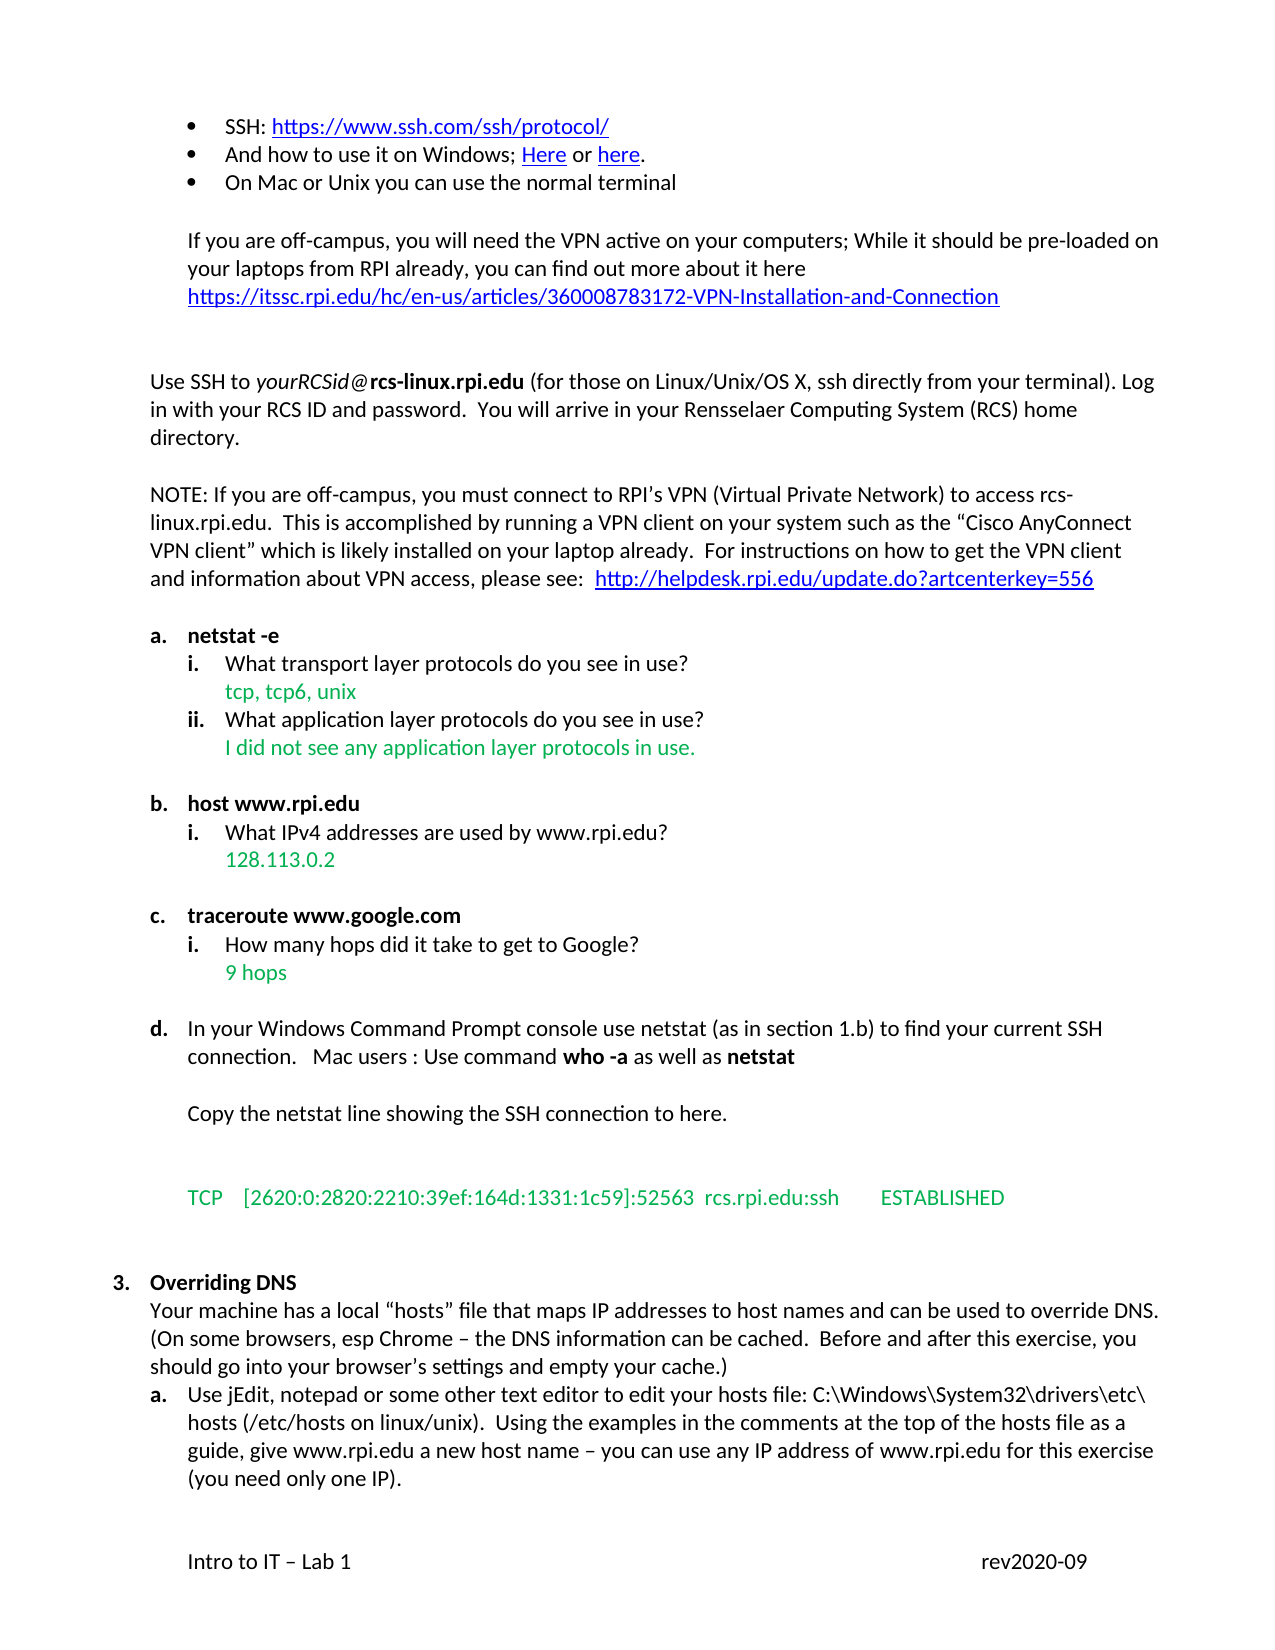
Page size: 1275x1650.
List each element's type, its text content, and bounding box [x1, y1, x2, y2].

list SSH: https://www.ssh.com/ssh/protocol/ [187, 112, 1162, 141]
list What transport layer protocols do you see in use? tcp, tcp6, unix [187, 649, 1162, 706]
list What application layer protocols do you see in use? I did not see any application layer protocols in use. [187, 706, 1162, 789]
list Overriding DNS Your machine has a local “hosts” file that maps IP addresses to host names and can be used to override DNS. (On some browsers, esp Chrome – the DNS information can be cached. Before and after this exercise, you should go into your browser’s settings and empty your cache.) [112, 1268, 1162, 1380]
list What IPv4 addresses are used by www.rpi.edu? 128.113.0.2 [187, 818, 1162, 902]
text Use SSH to yourRCSid@rcs-linux.rpi.edu (for those on Linux/Unix/OS X, ssh directly from your terminal). Log in with your RCS ID and password. You will arrive in your Rensselaer Computing System (RCS) home directory. [150, 339, 1162, 451]
text NOTE: If you are off-campus, you must connect to RPI’s VPN (Virtual Private Network) to access rcs-linux.rpi.edu. This is accomplished by running a VPN client on your system such as the “Cisco AnyConnect VPN client” which is likely installed on your laptop already. For instructions on how to get the VPN client and information about VPN access, please see: http://helpdesk.rpi.edu/update.do?artcenterkey=556 [150, 480, 1162, 592]
list How many hops did it take to get to Google? 9 hops [187, 930, 1162, 1014]
list traceroute www.google.com [150, 902, 1162, 930]
list netstat -e [150, 621, 1162, 649]
list And how to use it on Windows; Here or here. [187, 141, 1162, 168]
text https://itssc.rpi.edu/hc/en-us/articles/360008783172-VPN-Installation-and-Connection [187, 282, 1162, 310]
list Use jEdit, notepad or some other text editor to edit your hosts file: C:\Windows\System32\drivers\etc\hosts (/etc/hosts on linux/unix). Using the examples in the comments at the top of the hosts file as a guide, give www.rpi.edu a new host name – you can use any IP address of www.rpi.edu for this exercise (you need only one IP). [150, 1380, 1162, 1492]
list In your Windows Command Prompt console use netstat (as in section 1.b) to find your current SSH connection. Mac users : Use command who -a as well as netstat [150, 1014, 1162, 1070]
text If you are off-campus, you will need the VPN active on your computers; While it should be pre-loaded on your laptops from RPI already, you can find out more about it here [187, 226, 1162, 282]
text Copy the netstat line showing the SSH connection to here. TCP [2620:0:2820:2210:39ef:164d:1331:1c59]:52563 rcs.rpi.edu:ssh ESTABLISHED [187, 1099, 1162, 1239]
list On Mac or Unix you can use the normal terminal [187, 168, 1162, 197]
list host www.rpi.edu [150, 789, 1162, 818]
